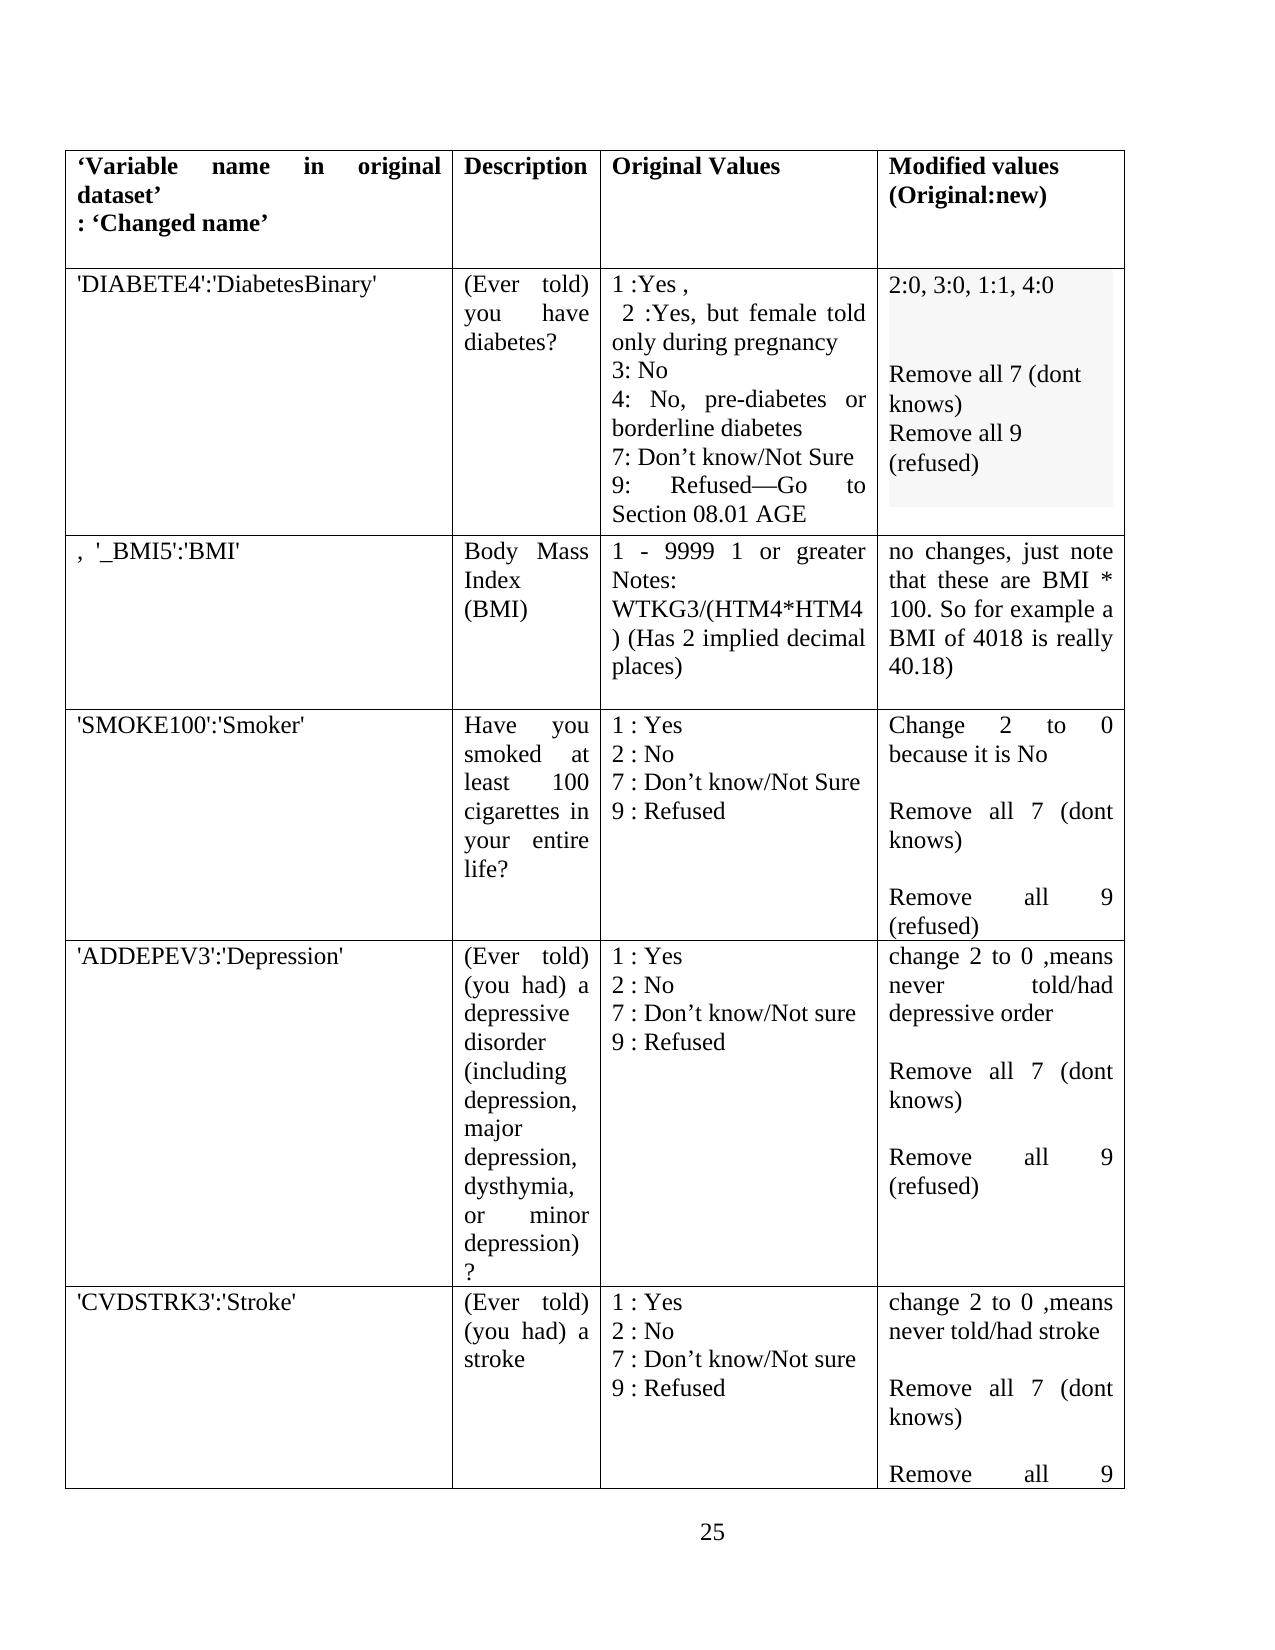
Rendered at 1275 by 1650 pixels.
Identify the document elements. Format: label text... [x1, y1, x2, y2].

table_cell 1 - 9999 1 or greater Notes: WTKG3/(HTM4*HTM4) (Has 2 implied decimal places) [601, 536, 877, 709]
table_cell 2:0, 3:0, 1:1, 4:0 Remove all 7 (dont knows) Remove all 9 (refused) [878, 269, 1124, 535]
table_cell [601, 1287, 877, 1488]
table_cell 1 : Yes 2 : No 7 : Don’t know/Not Sure 9 : Refused [601, 710, 877, 940]
table_cell Have you smoked at least 100 cigarettes in your entire life? [453, 710, 600, 940]
table_header Modified values (Original:new) [878, 151, 1124, 268]
table_cell Body Mass Index (BMI) [453, 536, 600, 709]
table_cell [878, 1287, 1124, 1488]
table_cell 1 :Yes , 2 :Yes, but female told only during pregnancy 3: No 4: No, pre-diabetes or borderline diabetes 7: Don’t know/Not Sure 9: Refused—Go to Section 08.01 AGE [601, 269, 877, 535]
table_header Original Values [601, 151, 877, 268]
table_cell change 2 to 0 ,means never told/had depressive order Remove all 7 (dont knows) Remove all 9 (refused) [878, 941, 1124, 1286]
table_header ‘Variable name in original dataset’ : ‘Changed name’ [66, 151, 452, 268]
table_cell (Ever told) (you had) a depressive disorder (including depression, major depression, dysthymia, or minor depression)? [453, 941, 600, 1286]
table_cell 'ADDEPEV3':'Depression' [66, 941, 452, 1286]
table_cell 1 : Yes 2 : No 7 : Don’t know/Not sure 9 : Refused [601, 941, 877, 1286]
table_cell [453, 1287, 600, 1488]
table_cell no changes, just note that these are BMI * 100. So for example a BMI of 4018 is really 40.18) [878, 536, 1124, 709]
table_cell 'DIABETE4':'DiabetesBinary' [66, 269, 452, 535]
table_cell Change 2 to 0 because it is No Remove all 7 (dont knows) Remove all 9 (refused) [878, 710, 1124, 940]
table_cell 'CVDSTRK3':'Stroke' [66, 1287, 452, 1488]
table_header Description [453, 151, 600, 268]
table_cell (Ever told) you have diabetes? [453, 269, 600, 535]
table_cell , '_BMI5':'BMI' [66, 536, 452, 709]
table_cell 'SMOKE100':'Smoker' [66, 710, 452, 940]
